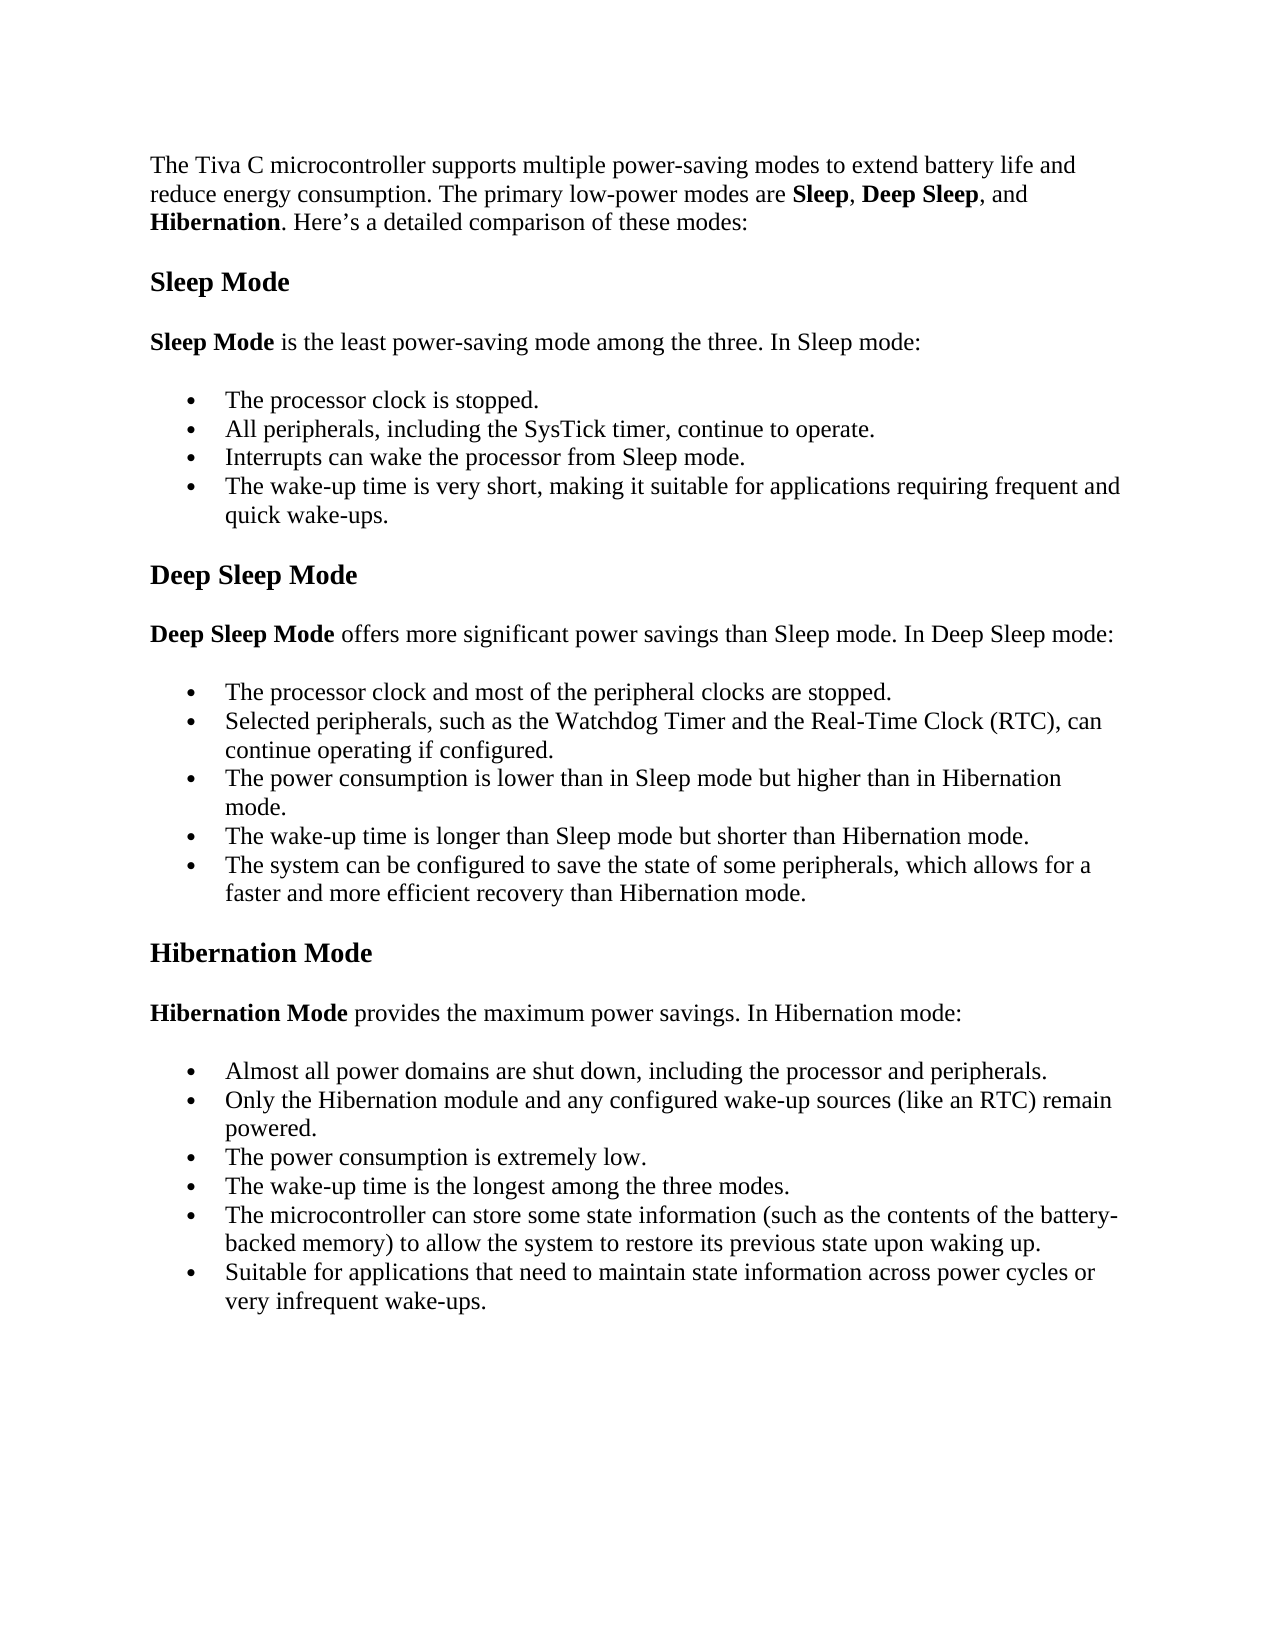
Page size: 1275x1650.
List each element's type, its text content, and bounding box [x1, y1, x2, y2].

list The processor clock is stopped. [187, 385, 1125, 414]
text Deep Sleep Mode [150, 558, 1125, 590]
list Interrupts can wake the processor from Sleep mode. [187, 442, 1125, 471]
text Deep Sleep Mode offers more significant power savings than Sleep mode. In Deep Sleep mode: [150, 619, 1125, 648]
list The wake-up time is longer than Sleep mode but shorter than Hibernation mode. [187, 821, 1125, 850]
list Selected peripherals, such as the Watchdog Timer and the Real-Time Clock (RTC), can continue operating if configured. [187, 706, 1125, 763]
list The wake-up time is very short, making it suitable for applications requiring frequent and quick wake-ups. [187, 471, 1125, 529]
list Suitable for applications that need to maintain state information across power cycles or very infrequent wake-ups. [187, 1257, 1125, 1315]
list The processor clock and most of the peripheral clocks are stopped. [187, 677, 1125, 706]
list All peripherals, including the SysTick timer, continue to operate. [187, 414, 1125, 442]
list The system can be configured to save the state of some peripherals, which allows for a faster and more efficient recovery than Hibernation mode. [187, 850, 1125, 907]
text Sleep Mode is the least power-saving mode among the three. In Sleep mode: [150, 327, 1125, 356]
text Hibernation Mode provides the maximum power savings. In Hibernation mode: [150, 998, 1125, 1027]
list The wake-up time is the longest among the three modes. [187, 1171, 1125, 1200]
text Hibernation Mode [150, 936, 1125, 969]
list The microcontroller can store some state information (such as the contents of the battery-backed memory) to allow the system to restore its previous state upon waking up. [187, 1200, 1125, 1257]
text Sleep Mode [150, 265, 1125, 298]
list Only the Hibernation module and any configured wake-up sources (like an RTC) remain powered. [187, 1085, 1125, 1142]
text The Tiva C microcontroller supports multiple power-saving modes to extend battery life and reduce energy consumption. The primary low-power modes are Sleep, Deep Sleep, and Hibernation. Here’s a detailed comparison of these modes: [150, 150, 1125, 236]
list The power consumption is extremely low. [187, 1142, 1125, 1171]
list Almost all power domains are shut down, including the processor and peripherals. [187, 1056, 1125, 1085]
list The power consumption is lower than in Sleep mode but higher than in Hibernation mode. [187, 763, 1125, 821]
